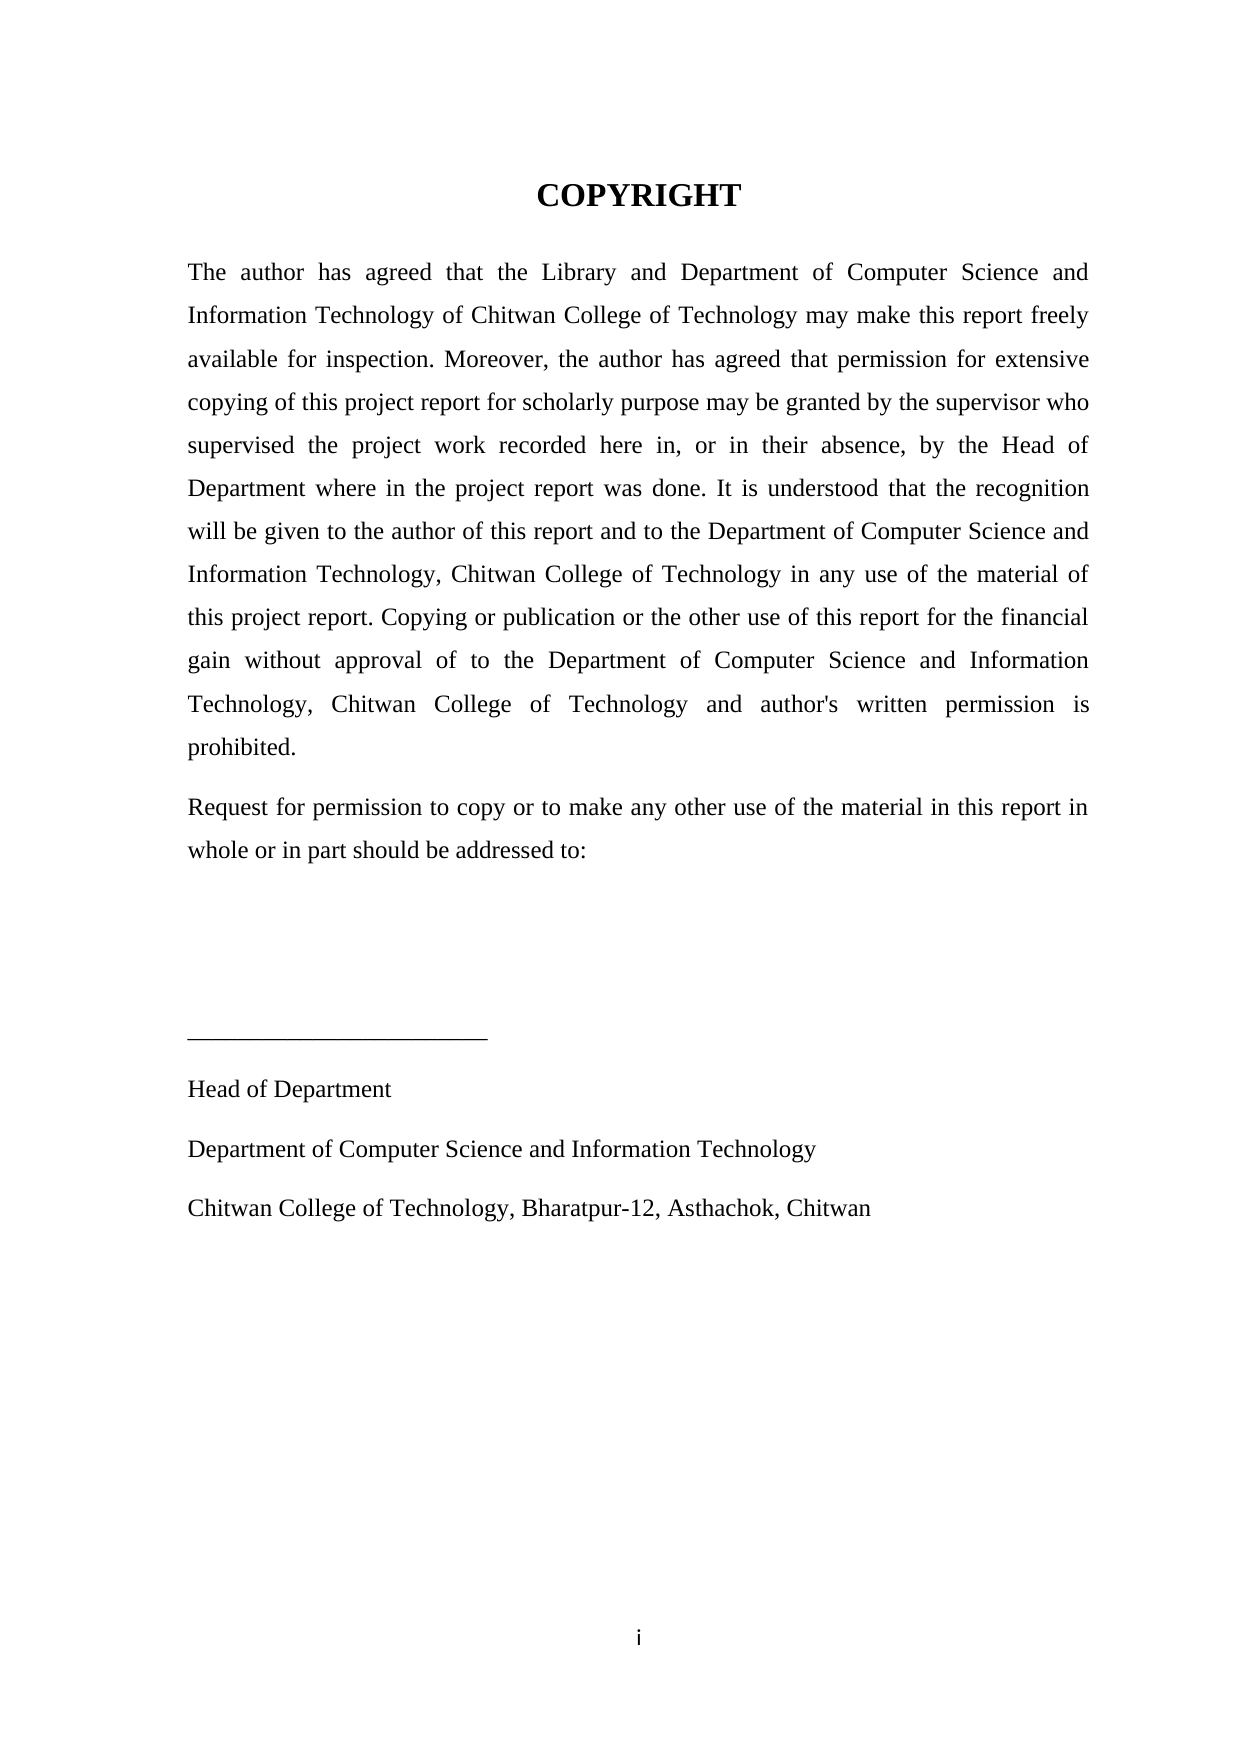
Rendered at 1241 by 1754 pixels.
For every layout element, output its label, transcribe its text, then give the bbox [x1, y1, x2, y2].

subtitle COPYRIGHT [187, 175, 1090, 213]
text Head of Department [187, 1074, 1090, 1103]
text Department of Computer Science and Information Technology [187, 1134, 1090, 1162]
text Request for permission to copy or to make any other use of the material in this report in whole or in part should be addressed to: [187, 792, 1090, 863]
text ________________________ [187, 1014, 1090, 1043]
text Chitwan College of Technology, Bharatpur-12, Asthachok, Chitwan [187, 1193, 1090, 1222]
text The author has agreed that the Library and Department of Computer Science and Information Technology of Chitwan College of Technology may make this report freely available for inspection. Moreover, the author has agreed that permission for extensive copying of this project report for scholarly purpose may be granted by the supervisor who supervised the project work recorded here in, or in their absence, by the Head of Department where in the project report was done. It is understood that the recognition will be given to the author of this report and to the Department of Computer Science and Information Technology, Chitwan College of Technology in any use of the material of this project report. Copying or publication or the other use of this report for the financial gain without approval of to the Department of Computer Science and Information Technology, Chitwan College of Technology and author's written permission is prohibited. [187, 257, 1090, 761]
